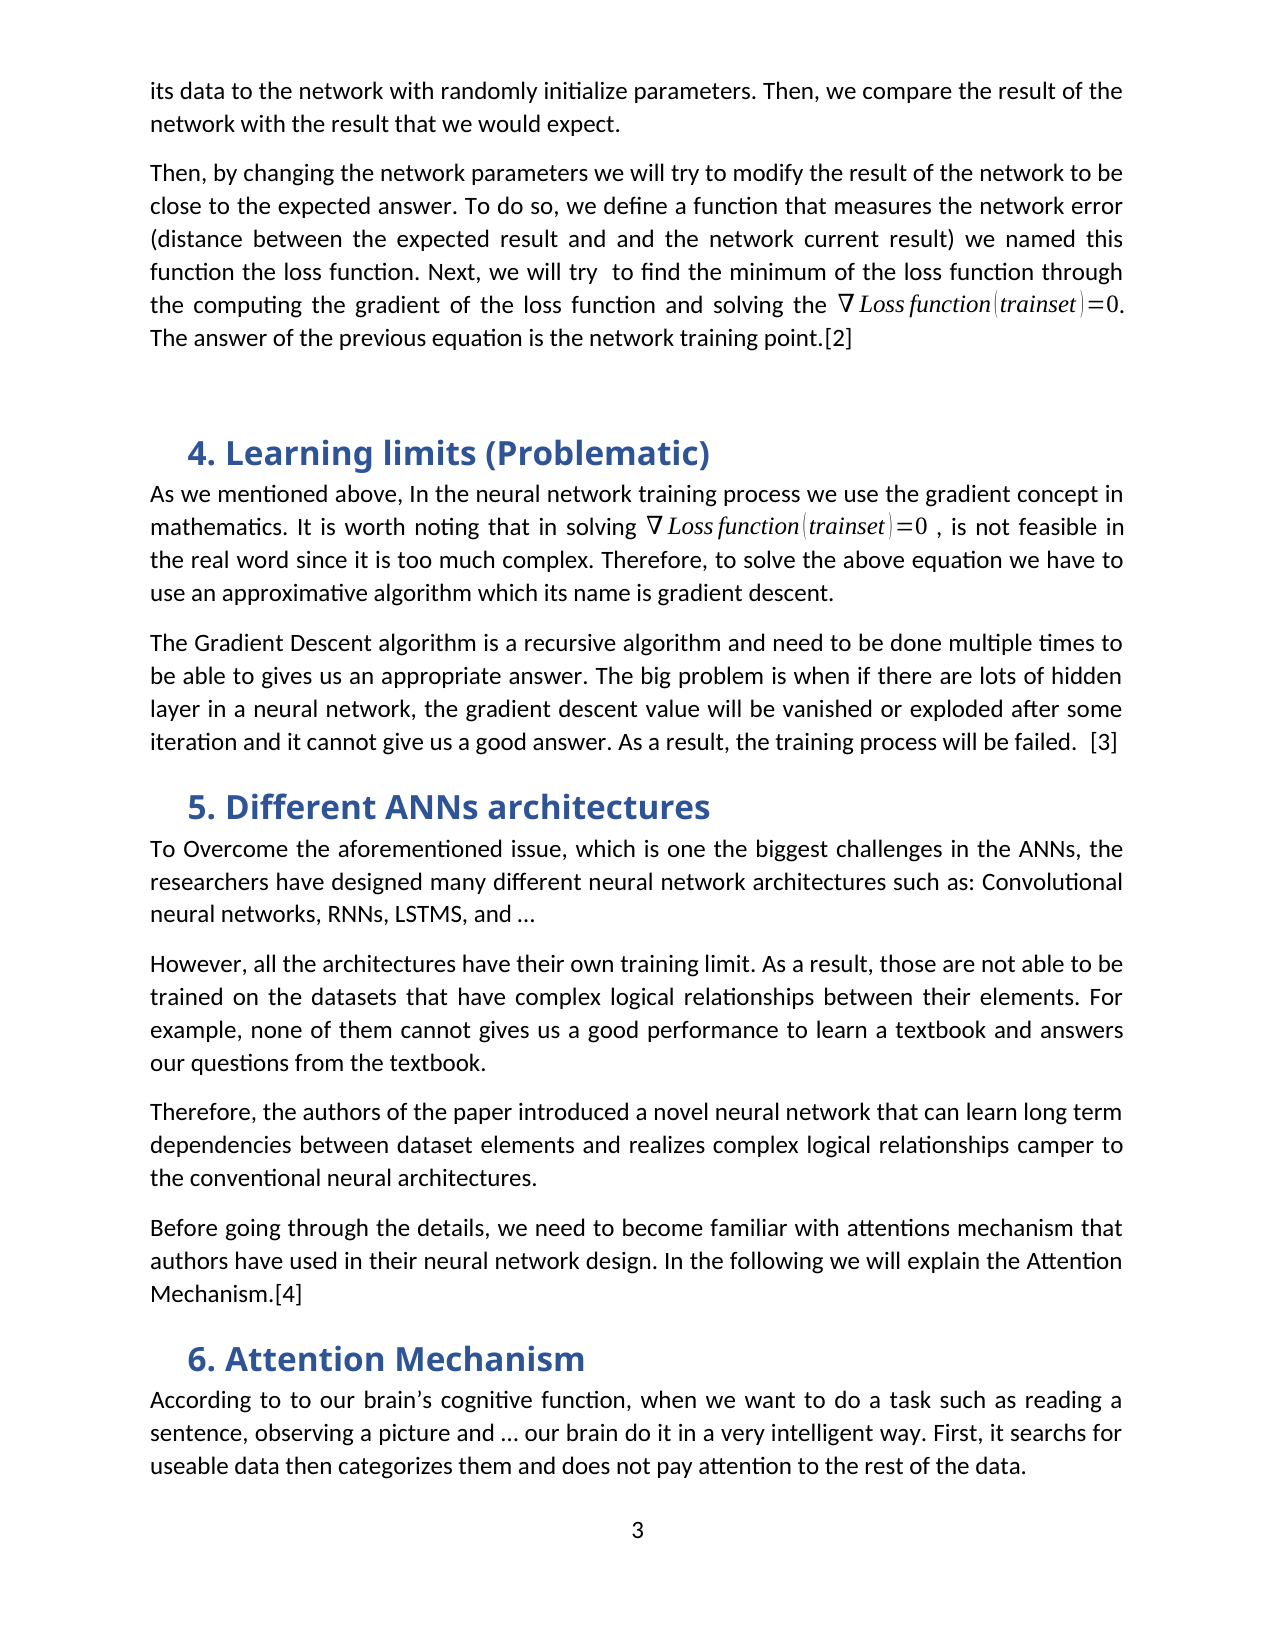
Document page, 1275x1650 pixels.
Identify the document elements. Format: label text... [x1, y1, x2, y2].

text According to to our brain’s cognitive function, when we want to do a task such as reading a sentence, observing a picture and … our brain do it in a very intelligent way. First, it searchs for useable data then categorizes them and does not pay attention to the rest of the data. [150, 1384, 1125, 1481]
text Then, by changing the network parameters we will try to modify the result of the network to be close to the expected answer. To do so, we define a function that measures the network error (distance between the expected result and and the network current result) we named this function the loss function. Next, we will try to find the minimum of the loss function through the computing the gradient of the loss function and solving the . The answer of the previous equation is the network training point.[2] [150, 157, 1125, 353]
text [150, 75, 1125, 138]
text As we mentioned above, In the neural network training process we use the gradient concept in mathematics. It is worth noting that in solving , is not feasible in the real word since it is too much complex. Therefore, to solve the above equation we have to use an approximative algorithm which its name is gradient descent. [150, 479, 1125, 608]
text To Overcome the aforementioned issue, which is one the biggest challenges in the ANNs, the researchers have designed many different neural network architectures such as: Convolutional neural networks, RNNs, LSTMS, and … [150, 833, 1125, 929]
subtitle Learning limits (Problematic) [187, 430, 1125, 475]
text Before going through the details, we need to become familiar with attentions mechanism that authors have used in their neural network design. In the following we will explain the Attention Mechanism.[4] [150, 1212, 1125, 1308]
subtitle Attention Mechanism [187, 1336, 1125, 1381]
text The Gradient Descent algorithm is a recursive algorithm and need to be done multiple times to be able to gives us an appropriate answer. The big problem is when if there are lots of hidden layer in a neural network, the gradient descent value will be vanished or exploded after some iteration and it cannot give us a good answer. As a result, the training process will be failed. [3] [150, 627, 1125, 756]
text Therefore, the authors of the paper introduced a novel neural network that can learn long term dependencies between dataset elements and realizes complex logical relationships camper to the conventional neural architectures. [150, 1096, 1125, 1193]
subtitle Different ANNs architectures [187, 784, 1125, 829]
text However, all the architectures have their own training limit. As a result, those are not able to be trained on the datasets that have complex logical relationships between their elements. For example, none of them cannot gives us a good performance to learn a textbook and answers our questions from the textbook. [150, 948, 1125, 1077]
